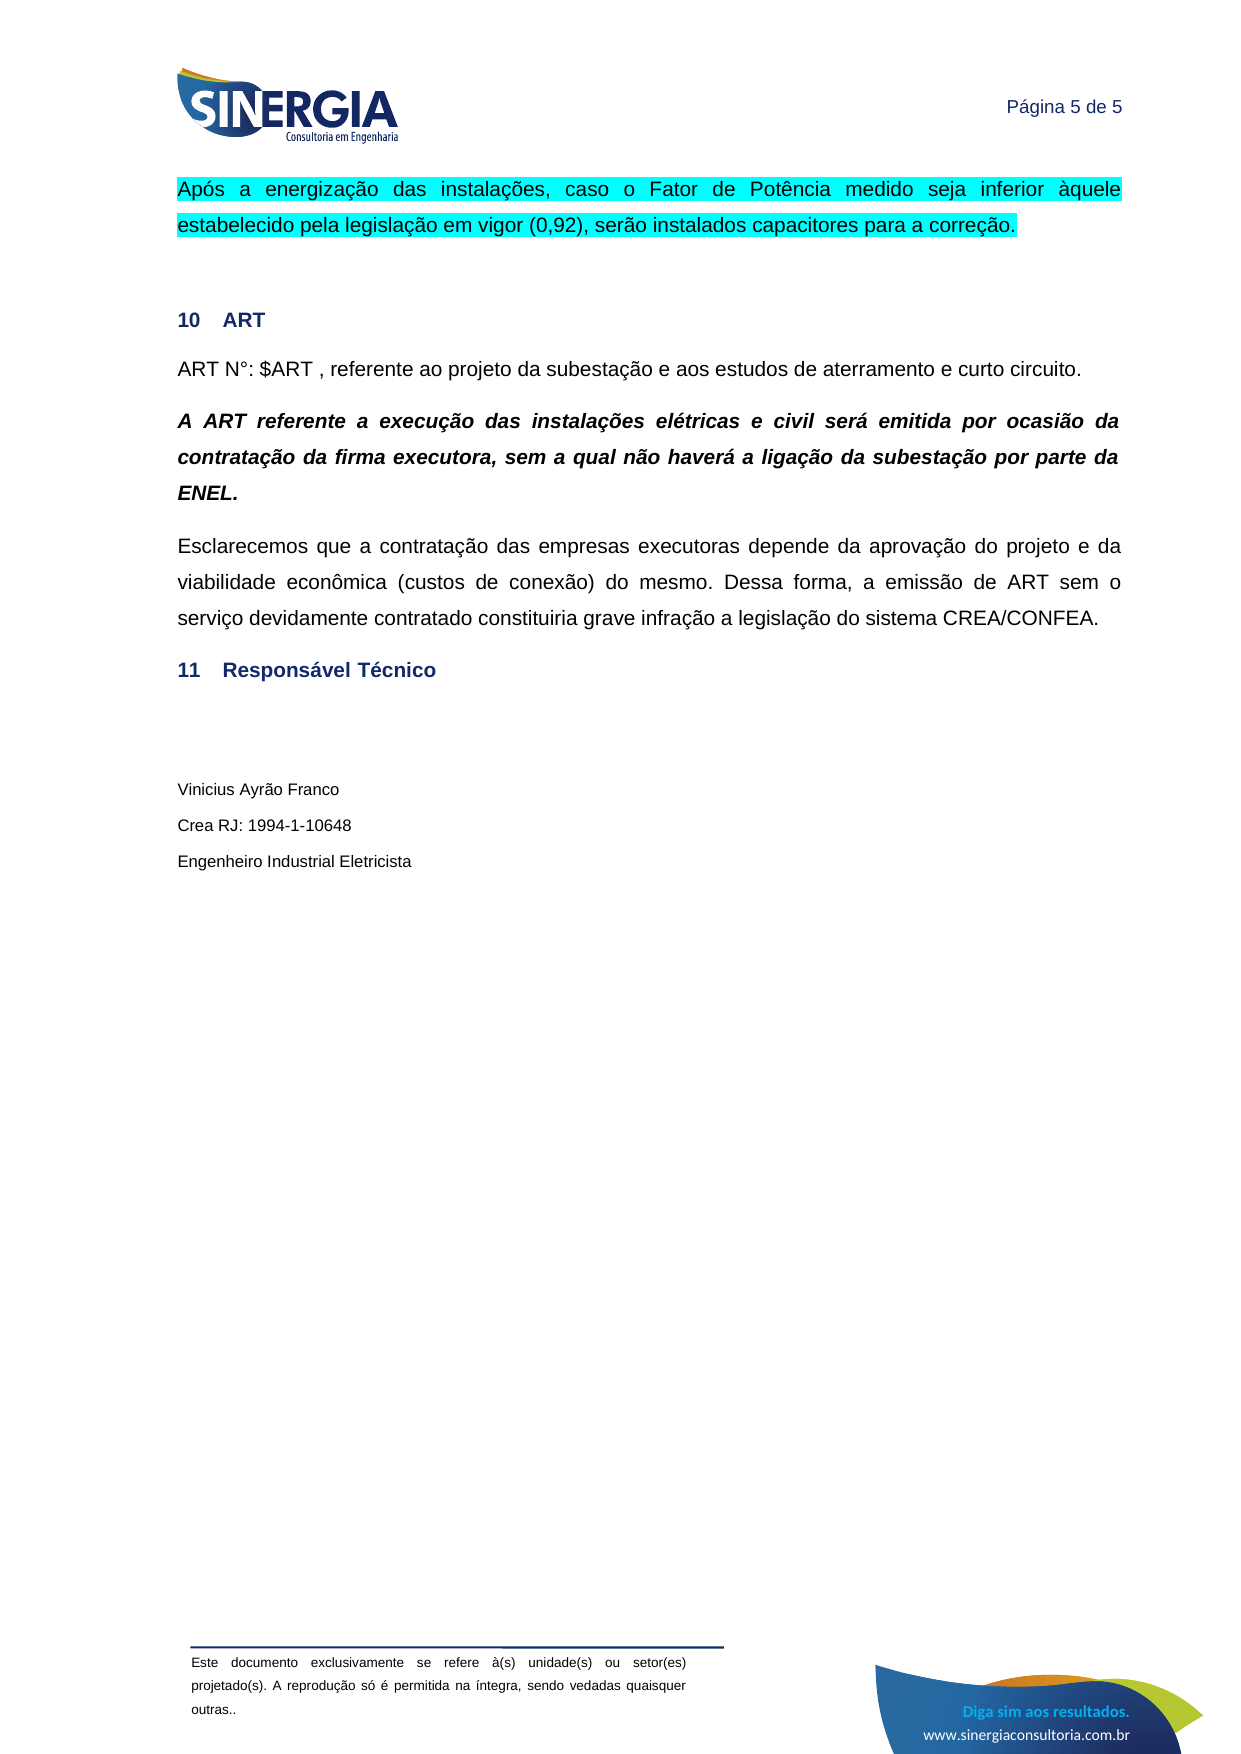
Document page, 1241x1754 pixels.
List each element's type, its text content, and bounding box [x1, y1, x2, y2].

text Crea RJ: 1994-1-10648 [177, 816, 1122, 835]
subtitle Responsável Técnico [177, 658, 1122, 682]
text A ART referente a execução das instalações elétricas e civil será emitida por ocasião da contratação da firma executora, sem a qual não haverá a ligação da subestação por parte da ENEL. [177, 409, 1122, 505]
text ART N°: $ART , referente ao projeto da subestação e aos estudos de aterramento e curto circuito. [177, 357, 1122, 381]
text Vinicius Ayrão Franco [177, 780, 1122, 799]
subtitle ART [177, 308, 1122, 332]
text Esclarecemos que a contratação das empresas executoras depende da aprovação do projeto e da viabilidade econômica (custos de conexão) do mesmo. Dessa forma, a emissão de ART sem o serviço devidamente contratado constituiria grave infração a legislação do sistema CREA/CONFEA. [177, 534, 1122, 629]
text Engenheiro Industrial Eletricista [177, 852, 1122, 871]
